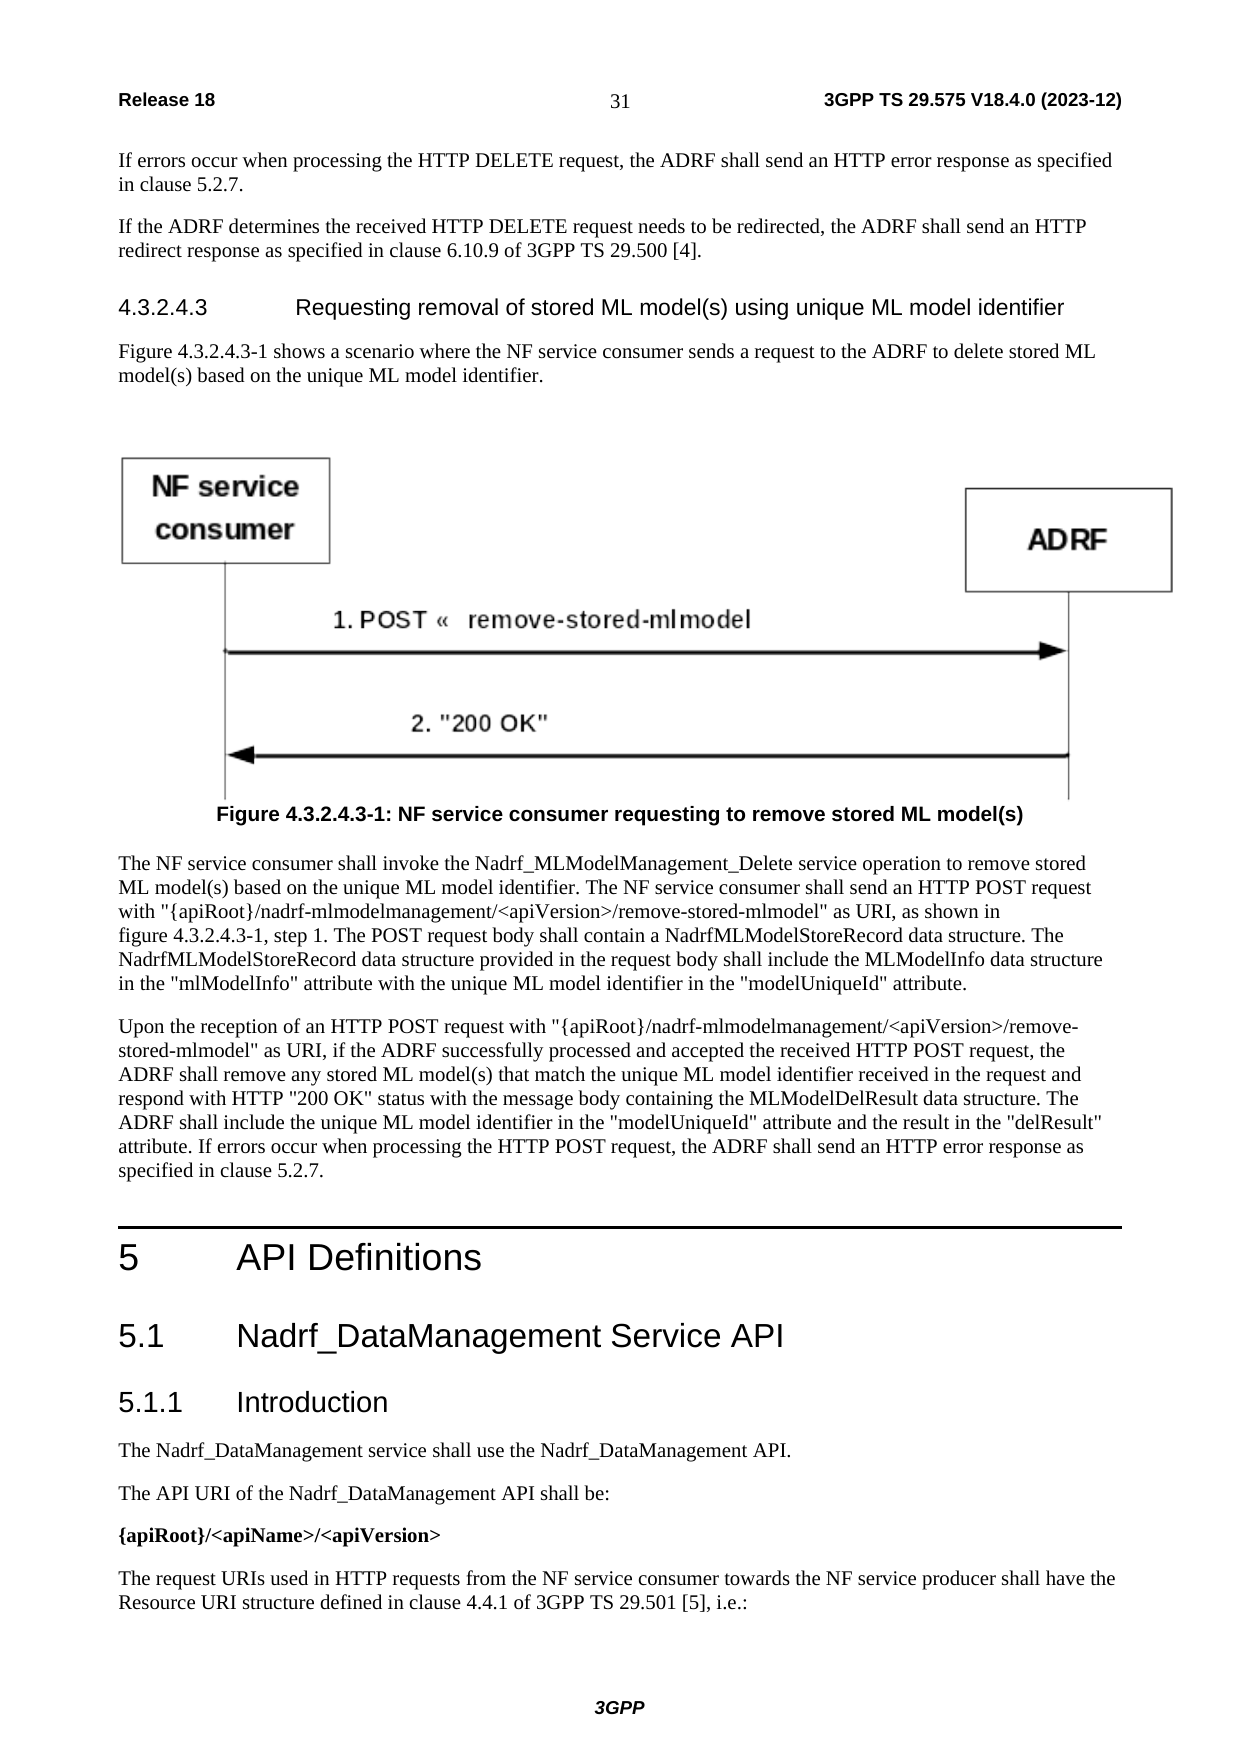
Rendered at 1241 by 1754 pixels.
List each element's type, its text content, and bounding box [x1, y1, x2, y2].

text The NF service consumer shall invoke the Nadrf_MLModelManagement_Delete service operation to remove stored ML model(s) based on the unique ML model identifier. The NF service consumer shall send an HTTP POST request with "{apiRoot}/nadrf-mlmodelmanagement/<apiVersion>/remove-stored-mlmodel" as URI, as shown in figure 4.3.2.4.3-1, step 1. The POST request body shall contain a NadrfMLModelStoreRecord data structure. The NadrfMLModelStoreRecord data structure provided in the request body shall include the MLModelInfo data structure in the "mlModelInfo" attribute with the unique ML model identifier in the "modelUniqueId" attribute. [118, 851, 1122, 995]
text Figure 4.3.2.4.3-1: NF service consumer requesting to remove stored ML model(s) [118, 455, 1122, 826]
subtitle 5.1 Nadrf_DataManagement Service API [118, 1316, 1122, 1354]
subtitle 5.1.1 Introduction [118, 1386, 1122, 1419]
text {apiRoot}/<apiName>/<apiVersion> [118, 1523, 1122, 1547]
text If the ADRF determines the received HTTP DELETE request needs to be redirected, the ADRF shall send an HTTP redirect response as specified in clause 6.10.9 of 3GPP TS 29.500 [4]. [118, 214, 1122, 262]
subtitle 4.3.2.4.3 Requesting removal of stored ML model(s) using unique ML model identifier [118, 294, 1122, 320]
text If errors occur when processing the HTTP DELETE request, the ADRF shall send an HTTP error response as specified in clause 5.2.7. [118, 147, 1122, 196]
text Upon the reception of an HTTP POST request with "{apiRoot}/nadrf-mlmodelmanagement/<apiVersion>/remove-stored-mlmodel" as URI, if the ADRF successfully processed and accepted the received HTTP POST request, the ADRF shall remove any stored ML model(s) that match the unique ML model identifier received in the request and respond with HTTP "200 OK" status with the message body containing the MLModelDelResult data structure. The ADRF shall include the unique ML model identifier in the "modelUniqueId" attribute and the result in the "delResult" attribute. If errors occur when processing the HTTP POST request, the ADRF shall send an HTTP error response as specified in clause 5.2.7. [118, 1014, 1122, 1182]
text The Nadrf_DataManagement service shall use the Nadrf_DataManagement API. [118, 1438, 1122, 1462]
text The request URIs used in HTTP requests from the NF service consumer towards the NF service producer shall have the Resource URI structure defined in clause 4.4.1 of 3GPP TS 29.501 [5], i.e.: [118, 1566, 1122, 1614]
text The API URI of the Nadrf_DataManagement API shall be: [118, 1481, 1122, 1505]
text Figure 4.3.2.4.3-1 shows a scenario where the NF service consumer sends a request to the ADRF to delete stored ML model(s) based on the unique ML model identifier. [118, 339, 1122, 387]
subtitle 5 API Definitions [118, 1229, 1122, 1278]
